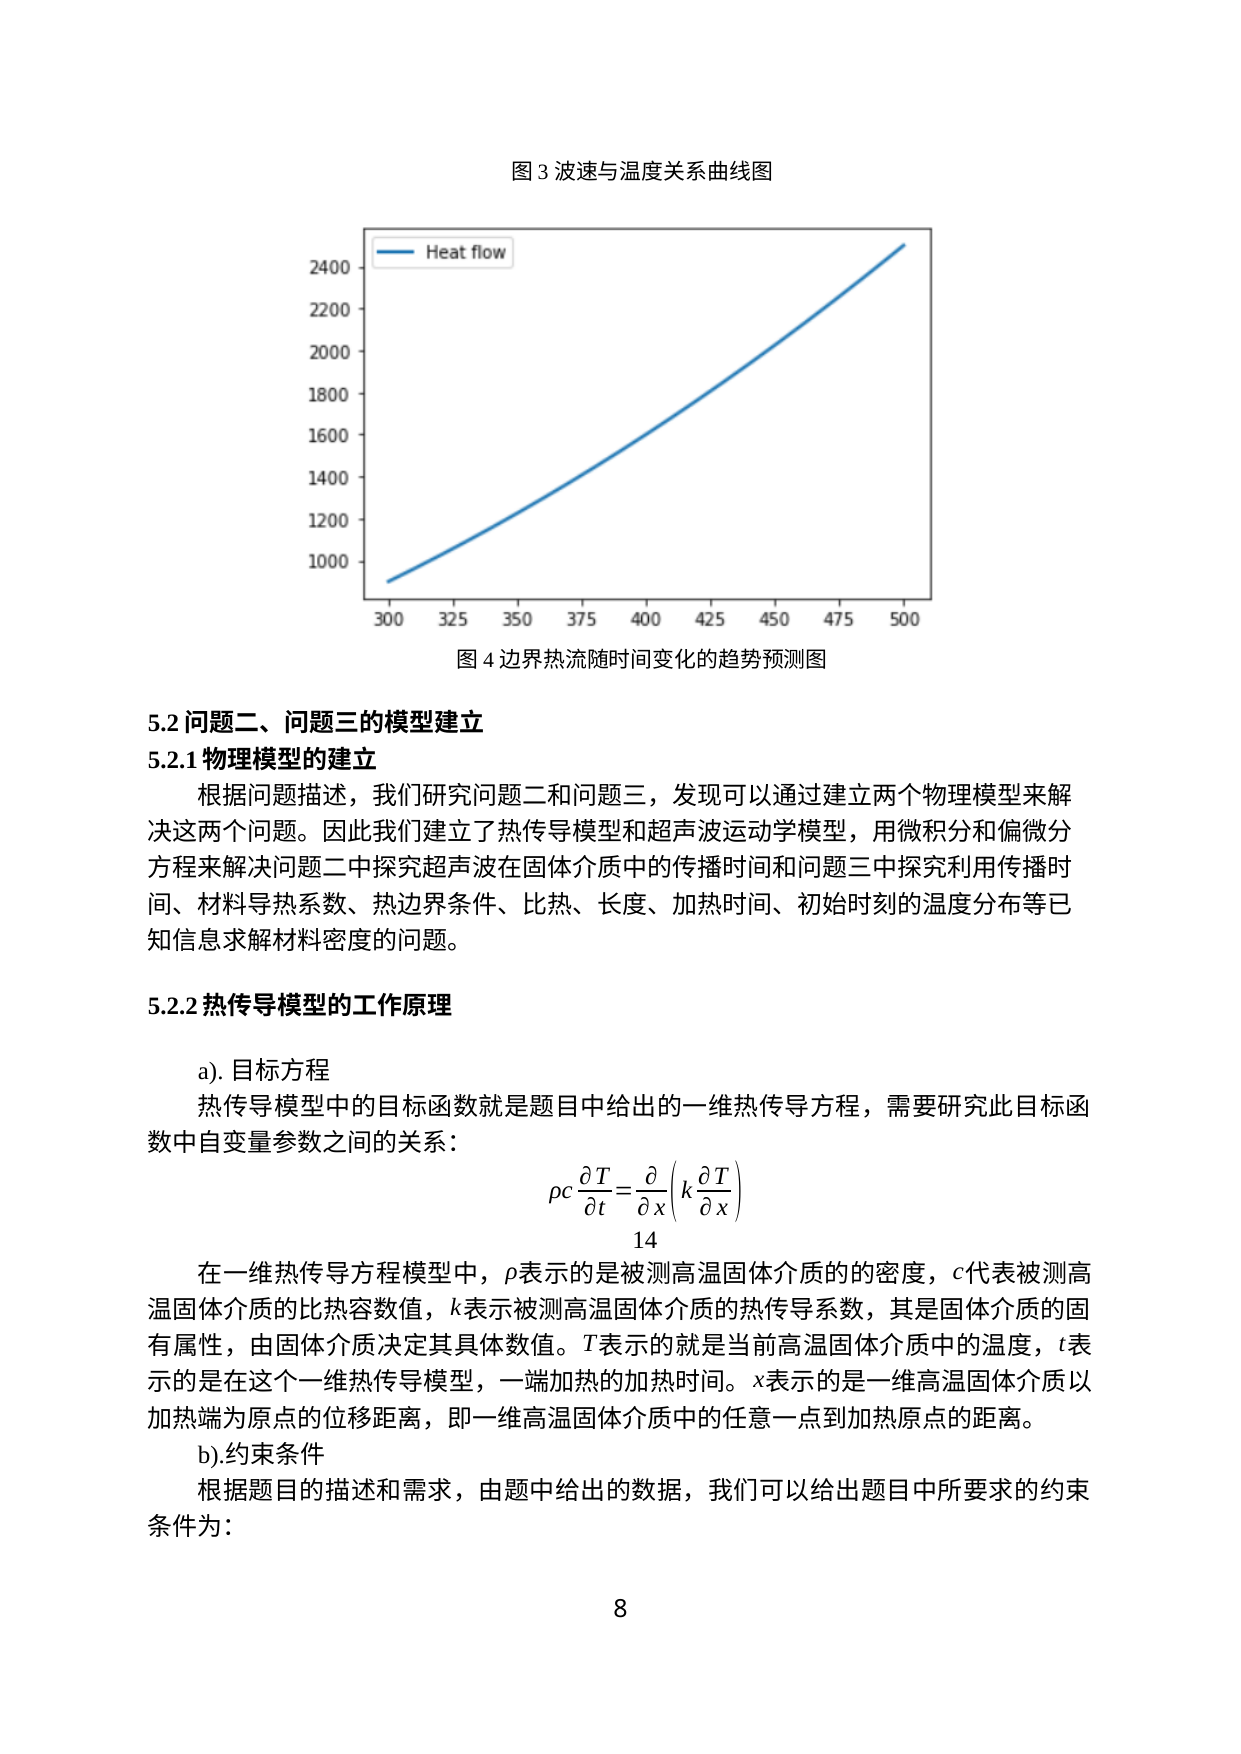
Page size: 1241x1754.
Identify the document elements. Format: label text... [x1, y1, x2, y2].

text 根据问题描述，我们研究问题二和问题三，发现可以通过建立两个物理模型来解决这两个问题。因此我们建立了热传导模型和超声波运动学模型，用微积分和偏微分方程来解决问题二中探究超声波在固体介质中的传播时间和问题三中探究利用传播时间、材料导热系数、热边界条件、比热、长度、加热时间、初始时刻的温度分布等已知信息求解材料密度的问题。 [148, 775, 1092, 957]
text 在一维热传导方程模型中，表示的是被测高温固体介质的的密度，代表被测高温固体介质的比热容数值，表示被测高温固体介质的热传导系数，其是固体介质的固有属性，由固体介质决定其具体数值。表示的就是当前高温固体介质中的温度，表示的是在这个一维热传导模型，一端加热的加热时间。表示的是一维高温固体介质以加热端为原点的位移距离，即一维高温固体介质中的任意一点到加热原点的距离。 [148, 1253, 1092, 1434]
picture [289, 219, 950, 642]
text 图3 波速与温度关系曲线图 [148, 154, 1092, 186]
text 根据题目的描述和需求，由题中给出的数据，我们可以给出题目中所要求的约束条件为： [148, 1471, 1092, 1543]
text 热传导模型中的目标函数就是题目中给出的一维热传导方程，需要研究此目标函数中自变量参数之间的关系： [148, 1087, 1092, 1159]
text 5.2.1物理模型的建立 [148, 739, 1092, 775]
text b).约束条件 [148, 1434, 1092, 1471]
text 5.2问题二、问题三的模型建立 [148, 703, 1092, 739]
text 图4 边界热流随时间变化的趋势预测图 [148, 642, 1092, 674]
text 5.2.2热传导模型的工作原理 [148, 985, 1092, 1022]
text a). 目标方程 [148, 1050, 1092, 1087]
